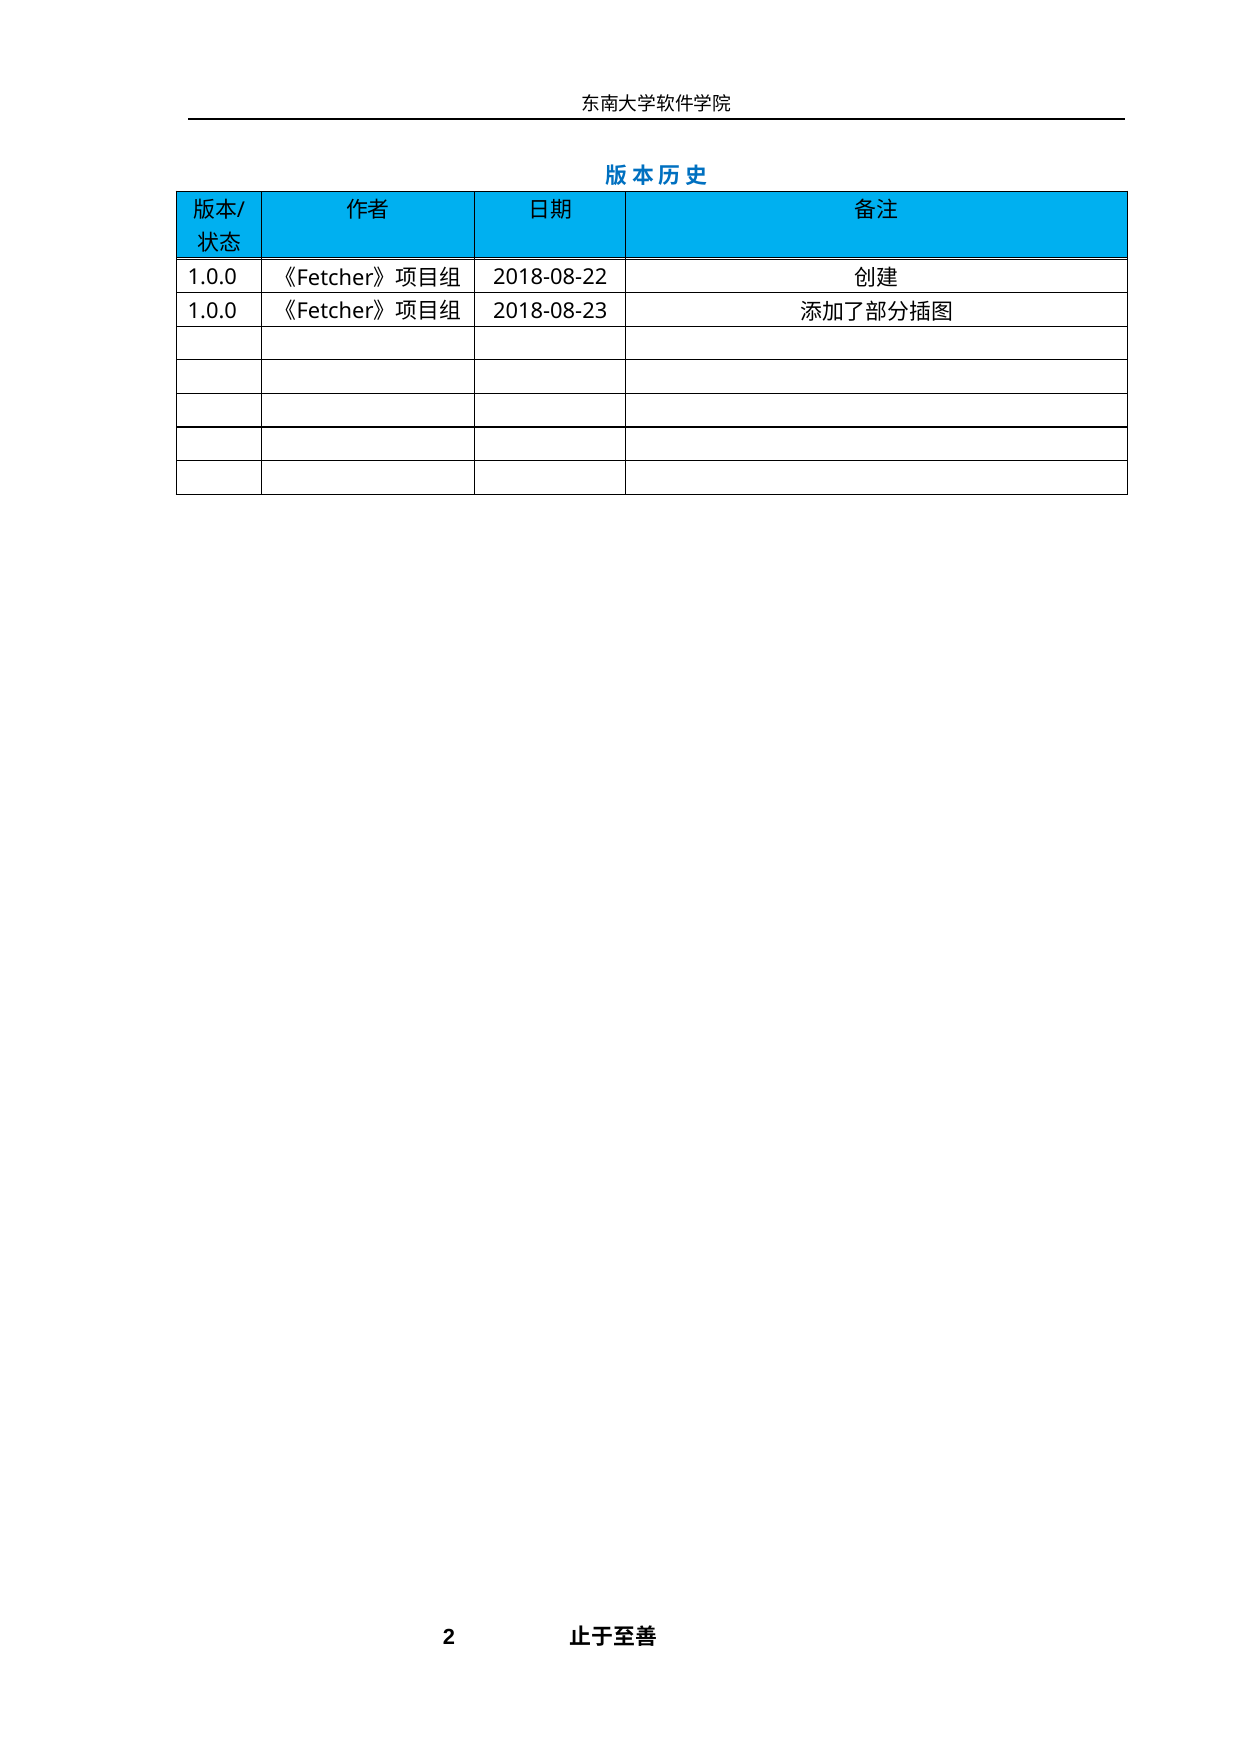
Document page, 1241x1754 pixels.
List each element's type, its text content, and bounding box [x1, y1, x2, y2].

table_cell 2018-08-23 [475, 293, 625, 326]
table_cell [262, 428, 474, 460]
table_header 版本/状态 [177, 192, 261, 257]
table_cell [475, 327, 625, 359]
table_cell [262, 394, 474, 426]
table_cell [177, 461, 261, 493]
table_cell 2018-08-22 [475, 260, 625, 292]
table_cell [475, 360, 625, 393]
table_cell 1.0.0 [177, 293, 261, 326]
table_cell [626, 461, 1127, 493]
text 版 本 历 史 [187, 158, 1125, 191]
table_cell [475, 428, 625, 460]
table_cell 添加了部分插图 [626, 293, 1127, 326]
table_cell 1.0.0 [177, 260, 261, 292]
table_header 备注 [626, 192, 1127, 257]
table_header 日期 [475, 192, 625, 257]
table_cell [626, 428, 1127, 460]
table_header 作者 [262, 192, 474, 257]
table_cell [177, 428, 261, 460]
table_cell [626, 360, 1127, 393]
table_cell 创建 [626, 260, 1127, 292]
table_cell 《Fetcher》项目组 [262, 260, 474, 292]
table_cell [177, 360, 261, 393]
table_cell [475, 394, 625, 426]
table_cell [475, 461, 625, 493]
table_cell [262, 327, 474, 359]
table_cell [262, 360, 474, 393]
table_cell [626, 394, 1127, 426]
table_cell [626, 327, 1127, 359]
table_cell [177, 394, 261, 426]
table_cell [262, 461, 474, 493]
table_cell 《Fetcher》项目组 [262, 293, 474, 326]
table_cell [177, 327, 261, 359]
